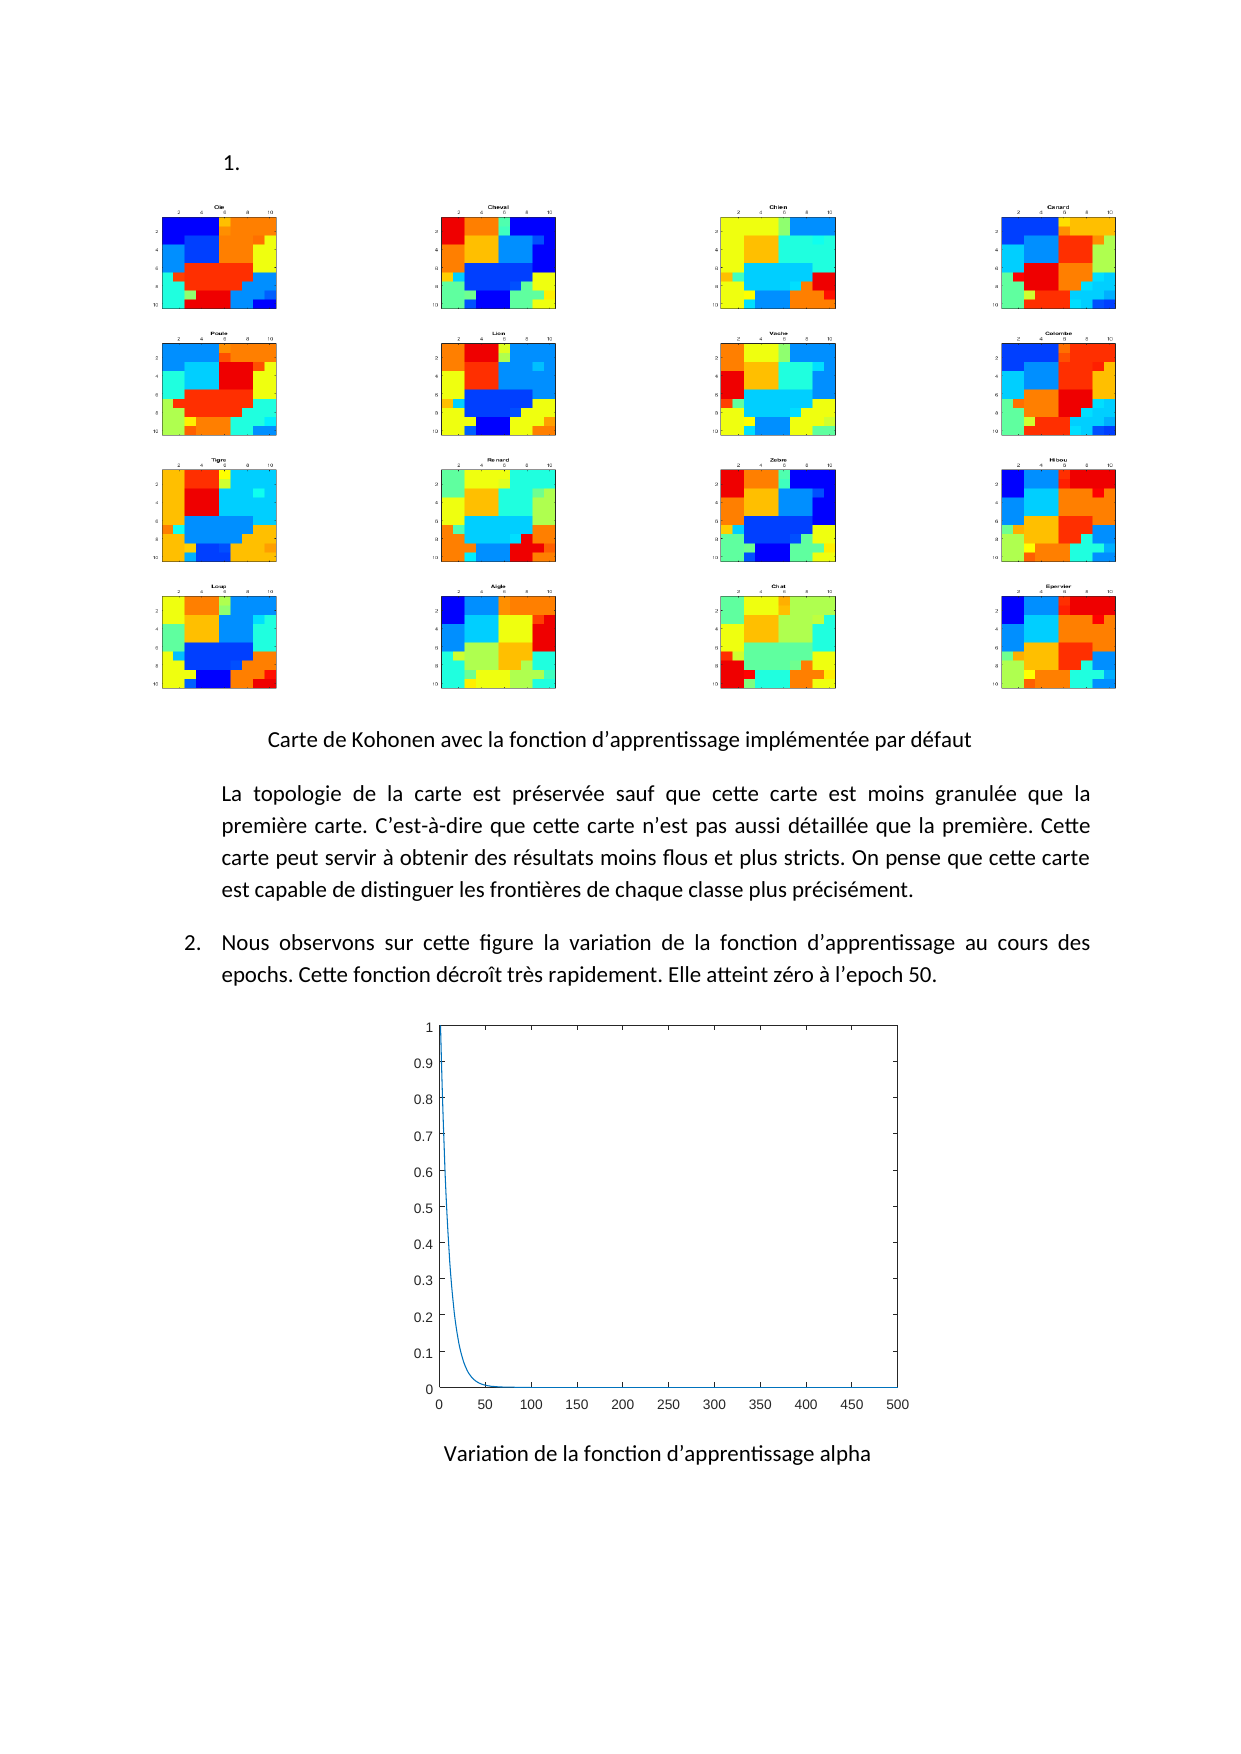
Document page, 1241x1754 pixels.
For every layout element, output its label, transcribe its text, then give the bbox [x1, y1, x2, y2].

text La topologie de la carte est préservée sauf que cette carte est moins granulée que la première carte. C’est-à-dire que cette carte n’est pas aussi détaillée que la première. Cette carte peut servir à obtenir des résultats moins flous et plus stricts. On pense que cette carte est capable de distinguer les frontières de chaque classe plus précisément. [221, 779, 1093, 903]
text Carte de Kohonen avec la fonction d’apprentissage implémentée par défaut [148, 726, 1093, 754]
list Variation de la fonction d’apprentissage alpha [223, 1439, 1093, 1467]
list Nous observons sur cette figure la variation de la fonction d’apprentissage au cours des epochs. Cette fonction décroît très rapidement. Elle atteint zéro à l’epoch 50. [184, 928, 1093, 988]
picture [147, 200, 1129, 701]
